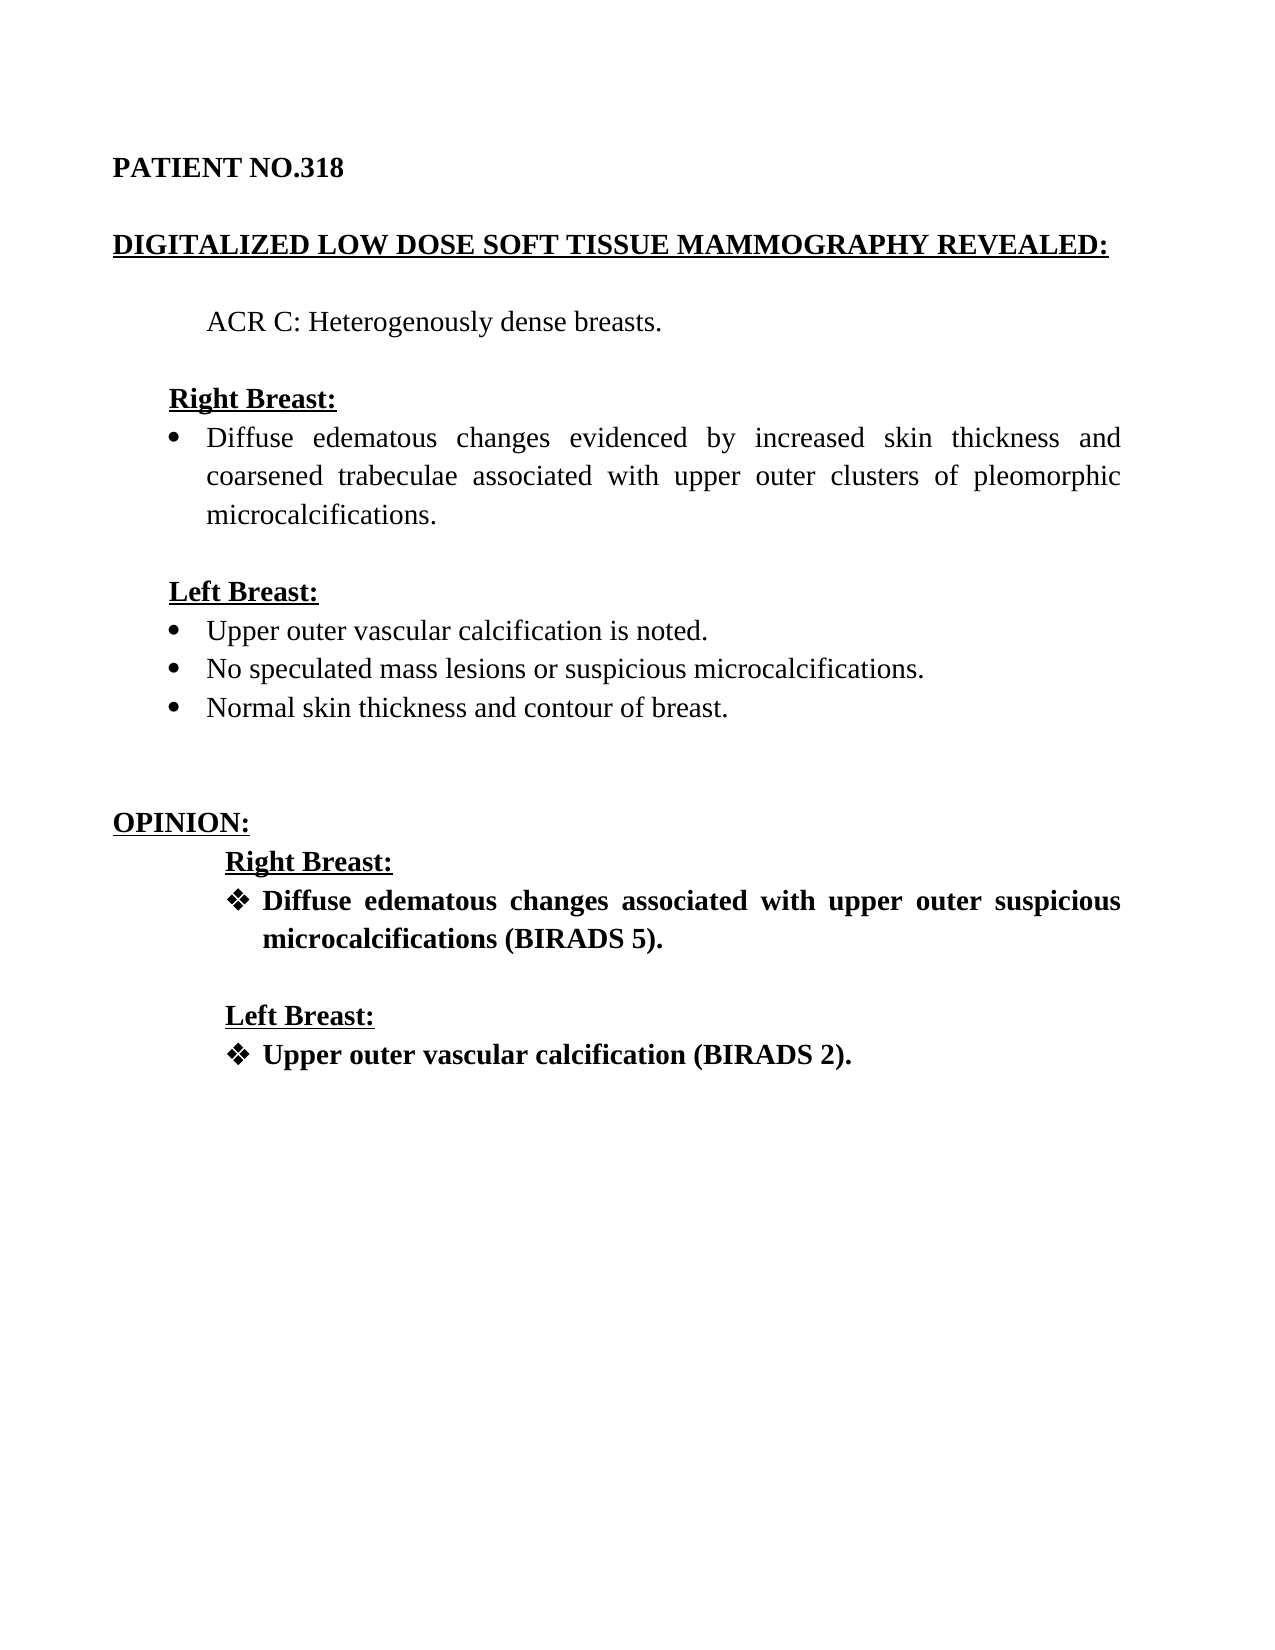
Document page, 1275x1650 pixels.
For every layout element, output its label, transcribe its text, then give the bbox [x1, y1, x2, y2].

list Normal skin thickness and contour of breast. [169, 690, 1122, 723]
list No speculated mass lesions or suspicious microcalcifications. [169, 651, 1122, 685]
list Upper outer vascular calcification (BIRADS 2). [225, 1037, 1122, 1071]
text DIGITALIZED LOW DOSE SOFT TISSUE MAMMOGRAPHY REVEALED: [112, 227, 1122, 261]
text Right Breast: [150, 844, 1122, 878]
list Upper outer vascular calcification is noted. [169, 613, 1122, 646]
list Diffuse edematous changes evidenced by increased skin thickness and coarsened trabeculae associated with upper outer clusters of pleomorphic microcalcifications. [169, 420, 1122, 531]
text OPINION: [112, 806, 1122, 839]
list Diffuse edematous changes associated with upper outer suspicious microcalcifications (BIRADS 5). [225, 883, 1122, 955]
text Left Breast: [169, 574, 1122, 608]
text ACR C: Heterogenously dense breasts. [206, 304, 1122, 338]
text Right Breast: [169, 381, 1122, 415]
text Left Breast: [150, 998, 1122, 1032]
text PATIENT NO.318 [112, 150, 1122, 183]
